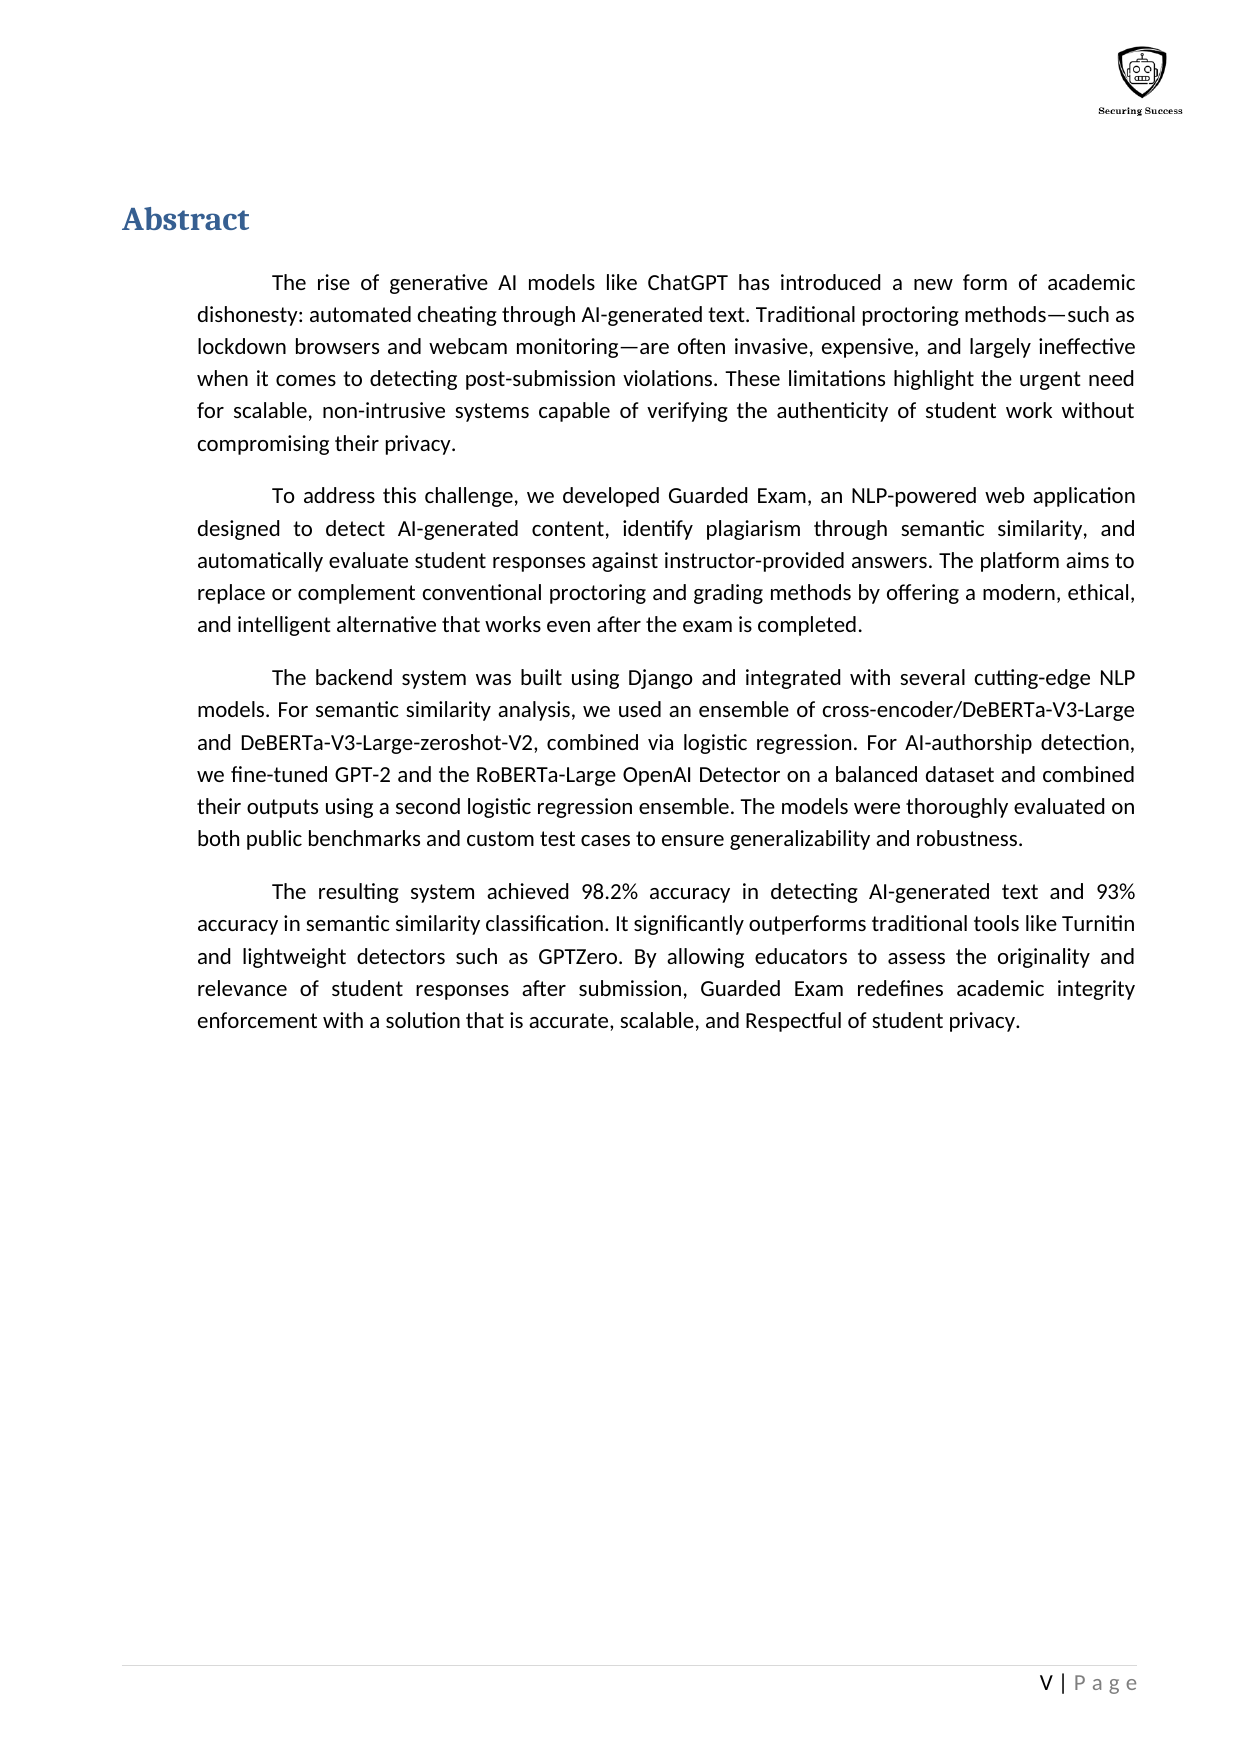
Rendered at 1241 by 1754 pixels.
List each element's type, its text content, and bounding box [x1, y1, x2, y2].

text The backend system was built using Django and integrated with several cutting-edge NLP models. For semantic similarity analysis, we used an ensemble of cross-encoder/DeBERTa-V3-Large and DeBERTa-V3-Large-zeroshot-V2, combined via logistic regression. For AI-authorship detection, we fine-tuned GPT-2 and the RoBERTa-Large OpenAI Detector on a balanced dataset and combined their outputs using a second logistic regression ensemble. The models were thoroughly evaluated on both public benchmarks and custom test cases to ensure generalizability and robustness. [197, 663, 1137, 852]
text To address this challenge, we developed Guarded Exam, an NLP-powered web application designed to detect AI-generated content, identify plagiarism through semantic similarity, and automatically evaluate student responses against instructor-provided answers. The platform aims to replace or complement conventional proctoring and grading methods by offering a modern, ethical, and intelligent alternative that works even after the exam is completed. [197, 482, 1137, 638]
picture [1090, 26, 1191, 124]
text The rise of generative AI models like ChatGPT has introduced a new form of academic dishonesty: automated cheating through AI-generated text. Traditional proctoring methods—such as lockdown browsers and webcam monitoring—are often invasive, expensive, and largely ineffective when it comes to detecting post-submission violations. These limitations highlight the urgent need for scalable, non-intrusive systems capable of verifying the authenticity of student work without compromising their privacy. [197, 268, 1137, 457]
text The resulting system achieved 98.2% accuracy in detecting AI-generated text and 93% accuracy in semantic similarity classification. It significantly outperforms traditional tools like Turnitin and lightweight detectors such as GPTZero. By allowing educators to assess the originality and relevance of student responses after submission, Guarded Exam redefines academic integrity enforcement with a solution that is accurate, scalable, and Respectful of student privacy. [197, 877, 1137, 1034]
subtitle Abstract [122, 200, 1137, 238]
